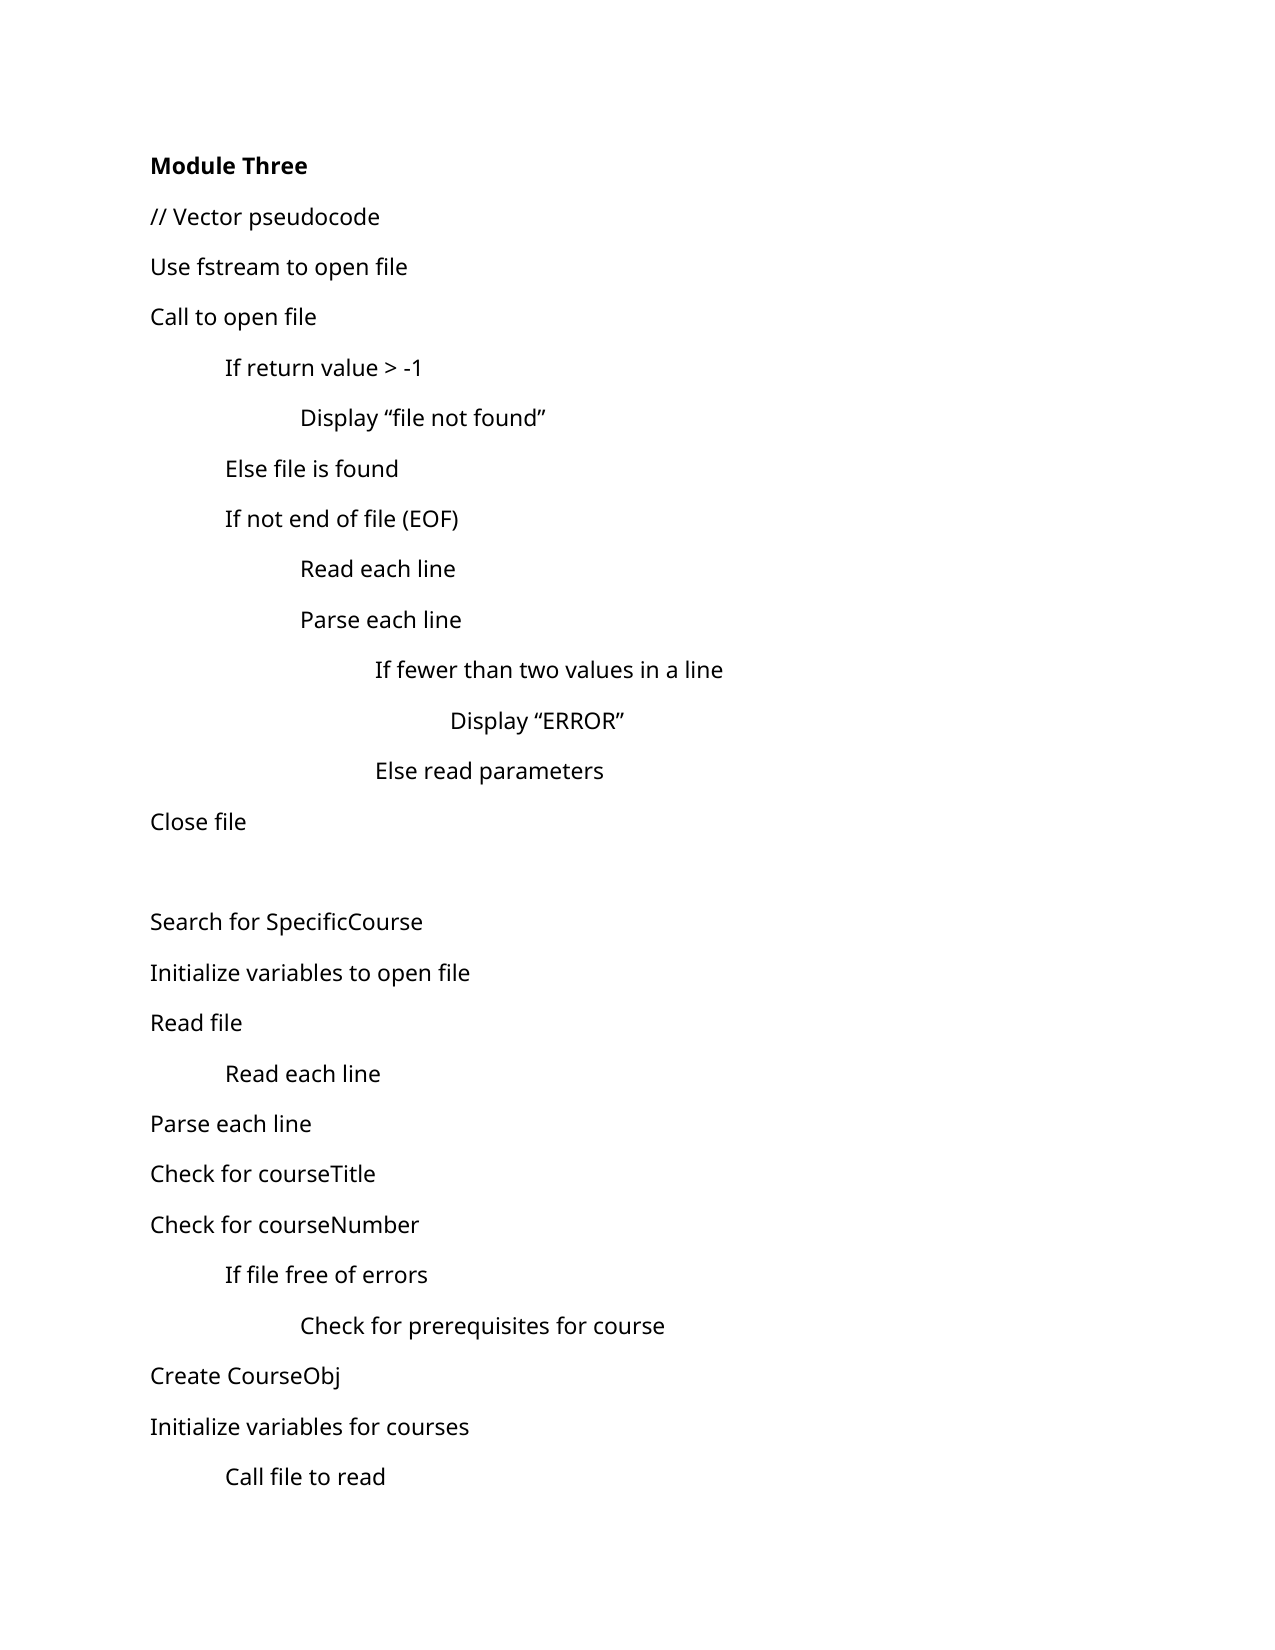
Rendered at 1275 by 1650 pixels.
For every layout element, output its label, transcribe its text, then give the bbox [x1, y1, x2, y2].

text // Vector pseudocode [150, 200, 1125, 232]
text Search for SpecificCourse [150, 906, 1125, 937]
text Display “file not found” [150, 402, 1125, 433]
text Call to open file [150, 301, 1125, 332]
text If fewer than two values in a line [150, 654, 1125, 685]
text Call file to read [150, 1461, 1125, 1492]
text Check for courseNumber [150, 1209, 1125, 1240]
text Initialize variables to open file [150, 957, 1125, 988]
text Display “ERROR” [150, 704, 1125, 736]
text Read each line [150, 1057, 1125, 1089]
text Check for courseTitle [150, 1158, 1125, 1189]
text Check for prerequisites for course [150, 1309, 1125, 1341]
text If file free of errors [150, 1259, 1125, 1290]
text Parse each line [150, 1108, 1125, 1139]
text Use fstream to open file [150, 251, 1125, 282]
text Create CourseObj [150, 1360, 1125, 1391]
text Parse each line [150, 604, 1125, 635]
text If return value > -1 [150, 352, 1125, 383]
text Initialize variables for courses [150, 1410, 1125, 1442]
text Else file is found [150, 452, 1125, 484]
text If not end of file (EOF) [150, 503, 1125, 534]
text Read file [150, 1007, 1125, 1038]
text Read each line [150, 553, 1125, 584]
text Else read parameters [150, 755, 1125, 786]
text Close file [150, 805, 1125, 837]
text Module Three [150, 150, 1125, 181]
